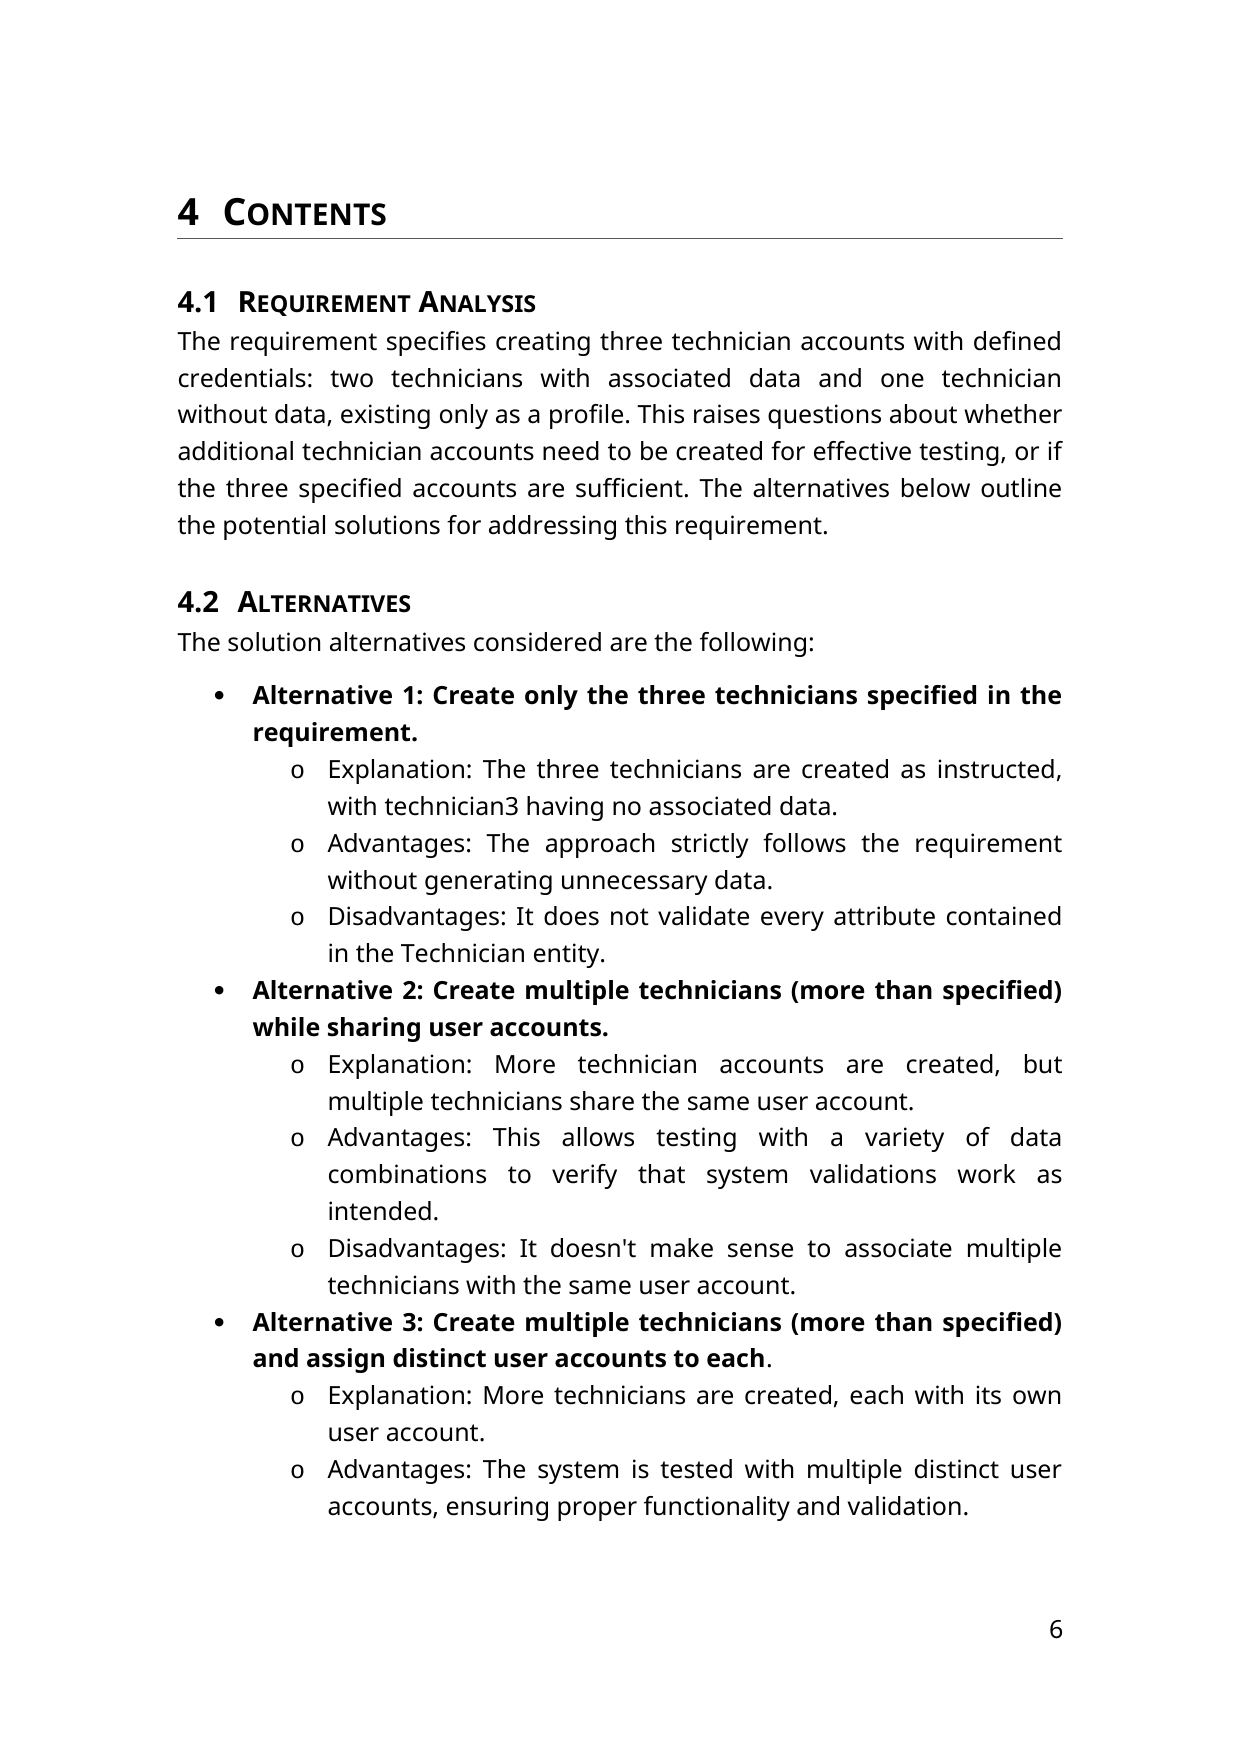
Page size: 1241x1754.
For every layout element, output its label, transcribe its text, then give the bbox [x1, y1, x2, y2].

subtitle Requirement Analysis [177, 281, 1063, 321]
list Explanation: More technicians are created, each with its own user account. [290, 1378, 1063, 1449]
list Advantages: The approach strictly follows the requirement without generating unnecessary data. [290, 825, 1063, 896]
list Alternative 2: Create multiple technicians (more than specified) while sharing user accounts. [215, 973, 1063, 1044]
list Explanation: More technician accounts are created, but multiple technicians share the same user account. [290, 1046, 1063, 1117]
list Alternative 3: Create multiple technicians (more than specified) and assign distinct user accounts to each. [215, 1304, 1063, 1375]
list Disadvantages: It does not validate every attribute contained in the Technician entity. [290, 899, 1063, 970]
list Explanation: The three technicians are created as instructed, with technician3 having no associated data. [290, 752, 1063, 823]
list Disadvantages: It doesn't make sense to associate multiple technicians with the same user account. [290, 1231, 1063, 1302]
list Advantages: The system is tested with multiple distinct user accounts, ensuring proper functionality and validation. [290, 1452, 1063, 1523]
text The requirement specifies creating three technician accounts with defined credentials: two technicians with associated data and one technician without data, existing only as a profile. This raises questions about whether additional technician accounts need to be created for effective testing, or if the three specified accounts are sufficient. The alternatives below outline the potential solutions for addressing this requirement. [177, 324, 1063, 542]
list Advantages: This allows testing with a variety of data combinations to verify that system validations work as intended. [290, 1120, 1063, 1228]
list Alternative 1: Create only the three technicians specified in the requirement. [215, 678, 1063, 749]
subtitle Contents [177, 185, 1063, 238]
subtitle Alternatives [177, 582, 1063, 621]
text The solution alternatives considered are the following: [177, 624, 1063, 659]
